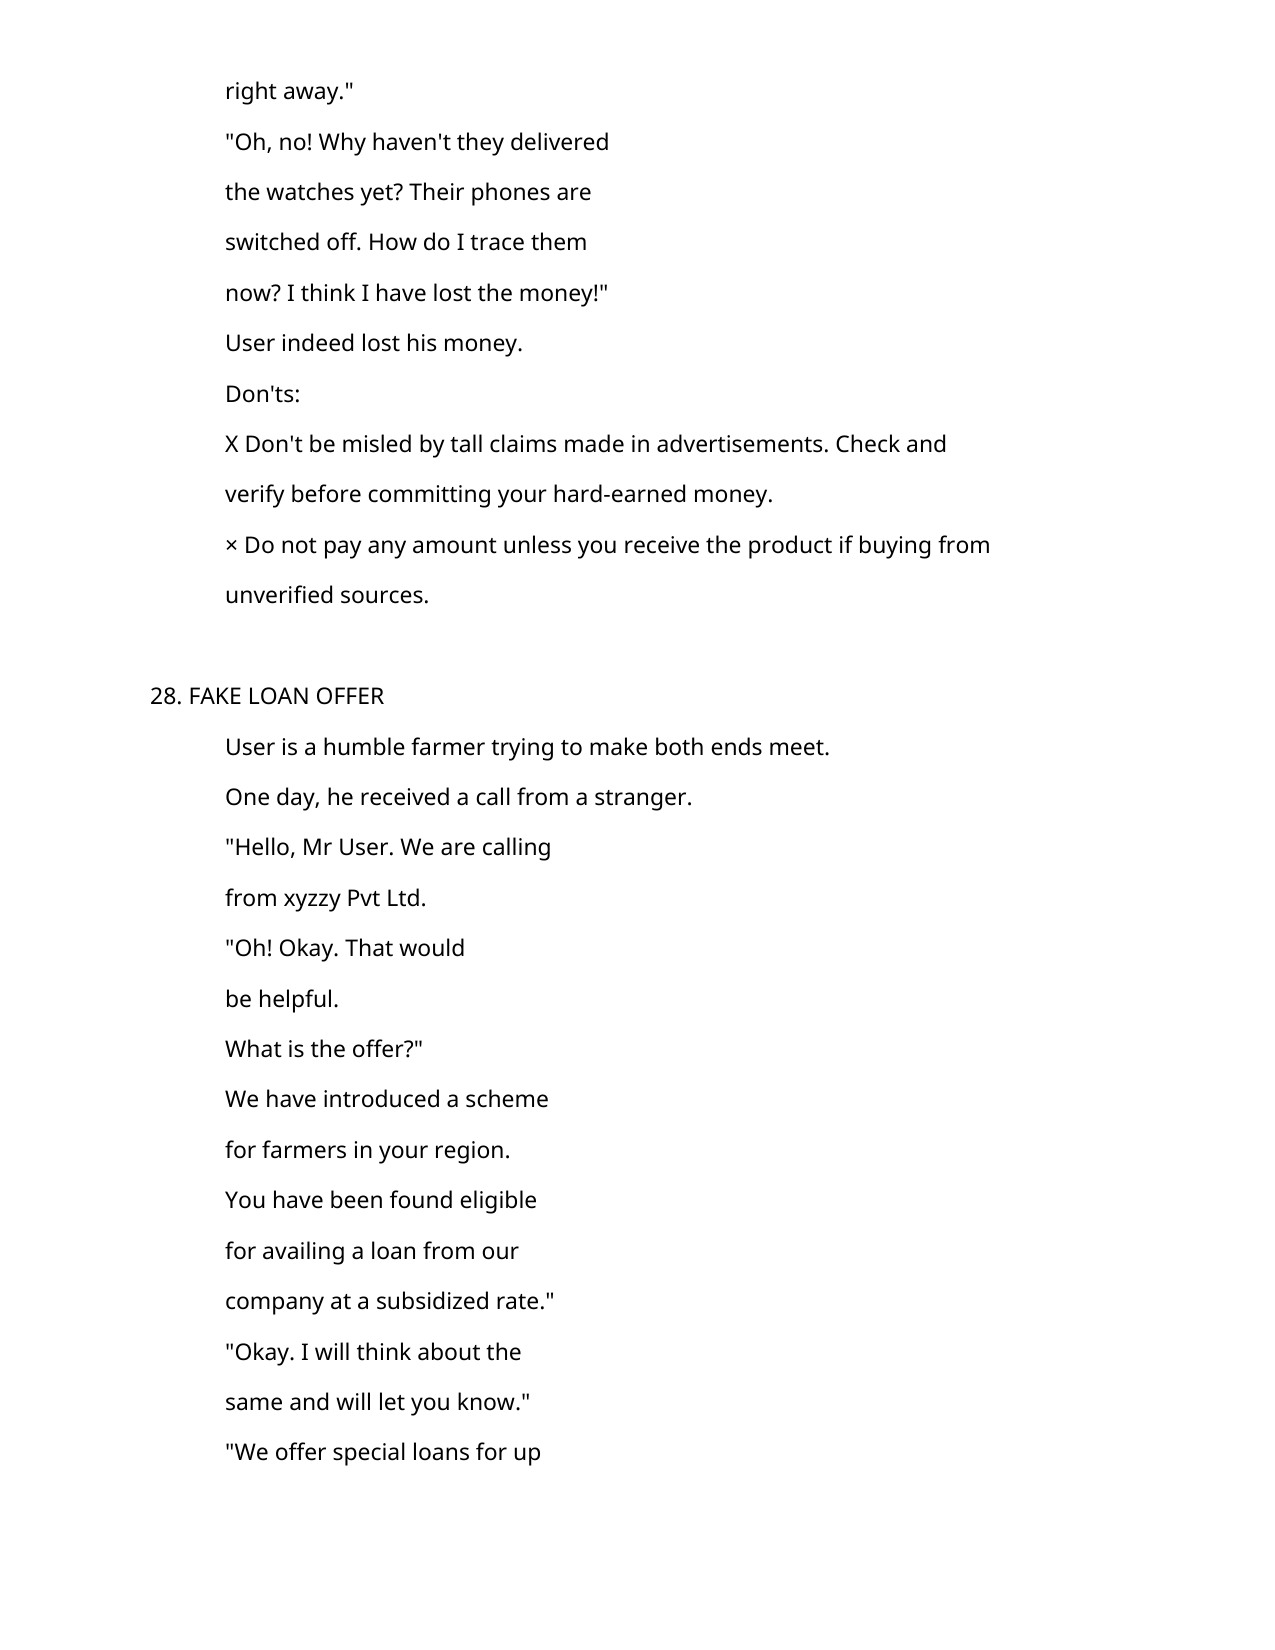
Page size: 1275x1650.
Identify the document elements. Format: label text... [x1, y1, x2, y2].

text for availing a loan from our [225, 1234, 1125, 1266]
text "Okay. I will think about the [225, 1335, 1125, 1367]
text from xyzzy Pvt Ltd. [225, 882, 1125, 913]
text 28. FAKE LOAN OFFER [150, 680, 1125, 711]
text be helpful. [225, 982, 1125, 1014]
text the watches yet? Their phones are [225, 176, 1125, 207]
text switched off. How do I trace them [225, 226, 1125, 257]
text "Hello, Mr User. We are calling [225, 831, 1125, 862]
text verify before committing your hard-earned money. [225, 478, 1125, 509]
text We have introduced a scheme [225, 1083, 1125, 1114]
text "Oh! Okay. That would [225, 932, 1125, 963]
text What is the offer?" [225, 1033, 1125, 1064]
text × Do not pay any amount unless you receive the product if buying from [225, 529, 1125, 560]
text "We offer special loans for up [225, 1436, 1125, 1467]
text for farmers in your region. [225, 1134, 1125, 1165]
text right away." [225, 75, 1125, 106]
text User indeed lost his money. [225, 327, 1125, 358]
text User is a humble farmer trying to make both ends meet. [225, 730, 1125, 762]
text now? I think I have lost the money!" [225, 277, 1125, 308]
text unverified sources. [225, 579, 1125, 610]
text One day, he received a call from a stranger. [225, 781, 1125, 812]
text Don'ts: [225, 377, 1125, 409]
text same and will let you know." [225, 1386, 1125, 1417]
text "Oh, no! Why haven't they delivered [225, 125, 1125, 157]
text X Don't be misled by tall claims made in advertisements. Check and [225, 428, 1125, 459]
text company at a subsidized rate." [225, 1285, 1125, 1316]
text You have been found eligible [225, 1184, 1125, 1215]
